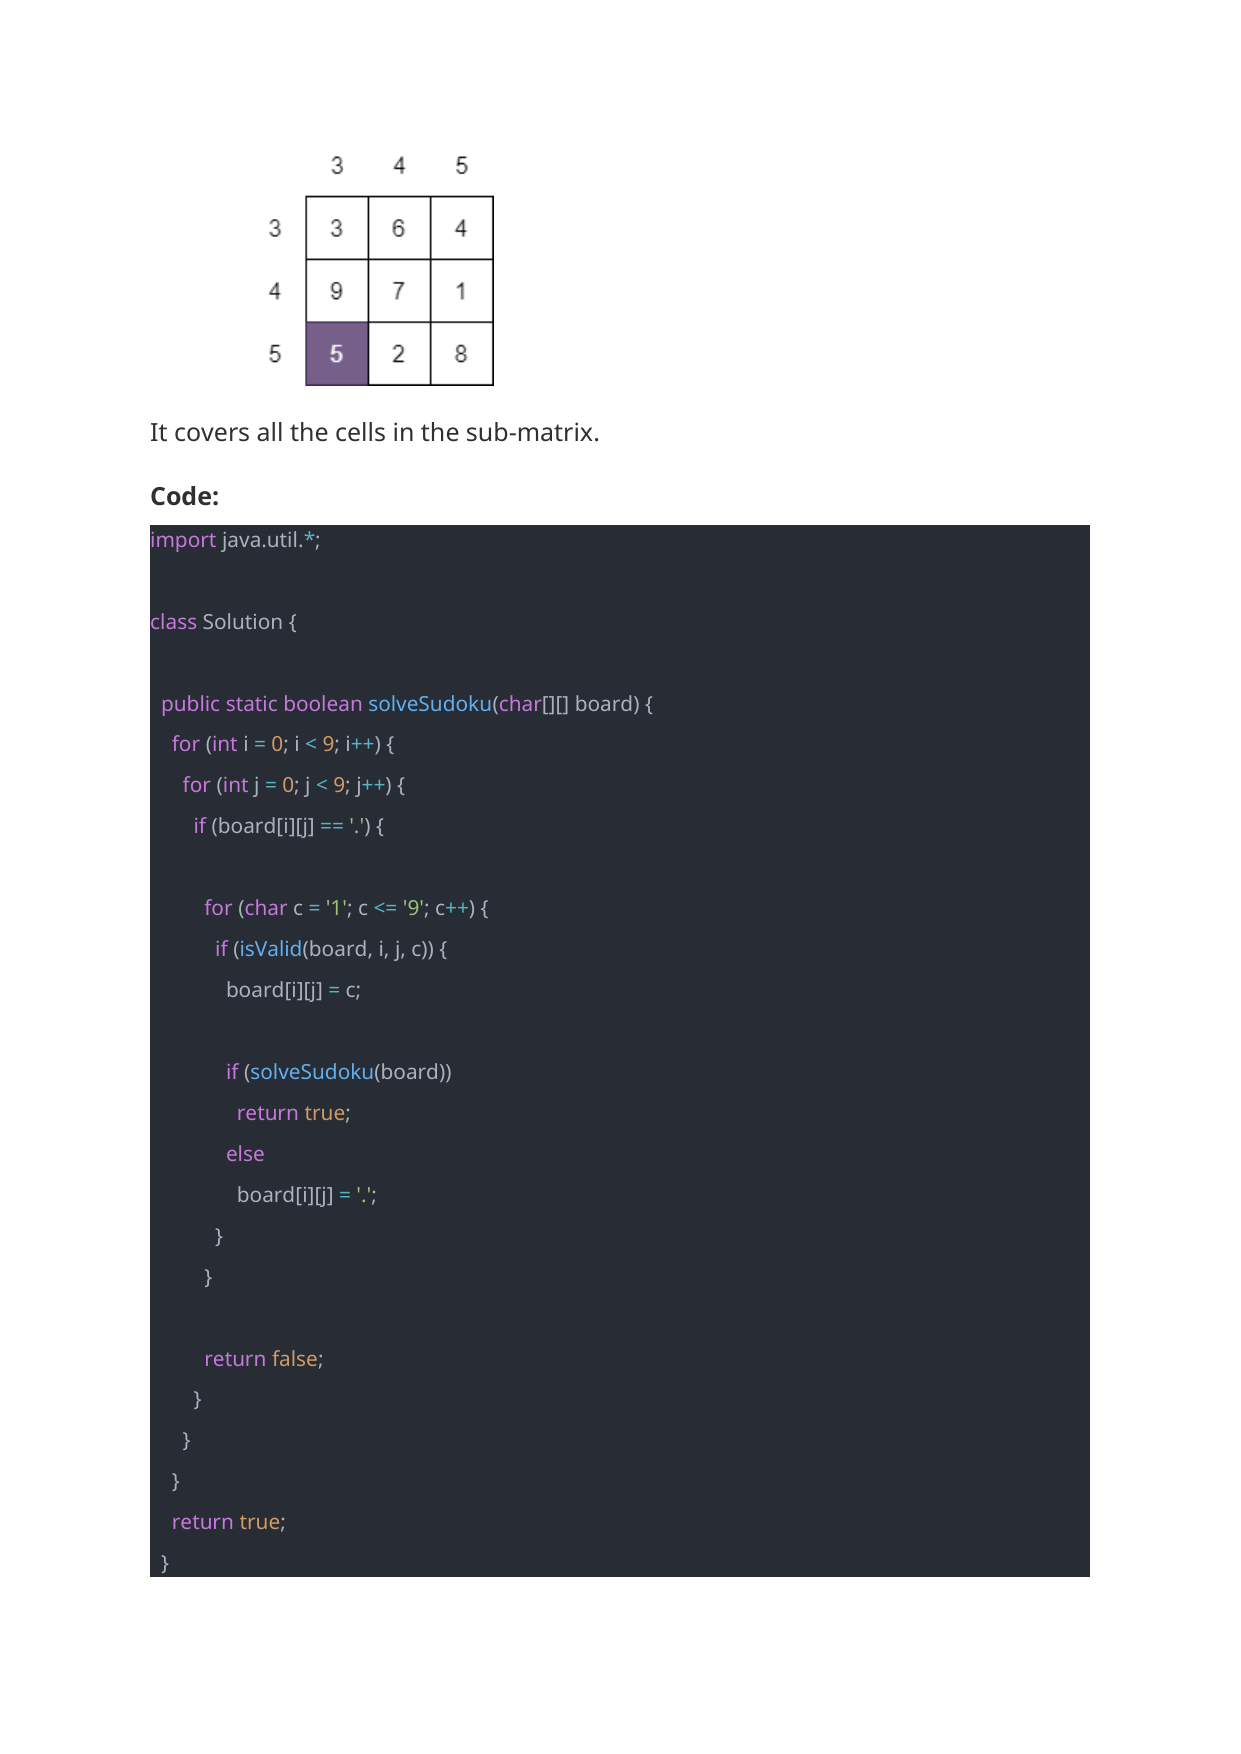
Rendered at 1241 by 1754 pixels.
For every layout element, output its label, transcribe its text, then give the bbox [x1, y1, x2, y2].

text board[i][j] = '.'; [150, 1180, 1090, 1208]
text if (board[i][j] == '.') { [150, 811, 1090, 840]
text } [150, 1262, 1090, 1290]
text return true; [150, 1098, 1090, 1126]
text for (char c = '1'; c <= '9'; c++) { [150, 893, 1090, 922]
text if (solveSudoku(board)) [150, 1057, 1090, 1086]
text board[i][j] = c; [150, 975, 1090, 1004]
text if (isValid(board, i, j, c)) { [150, 934, 1090, 963]
text return true; [150, 1507, 1090, 1536]
text return false; [150, 1344, 1090, 1372]
text } [150, 1426, 1090, 1454]
picture [150, 150, 494, 386]
text for (int j = 0; j < 9; j++) { [150, 771, 1090, 799]
text class Solution { [150, 607, 1090, 635]
text It covers all the cells in the sub-matrix. [150, 415, 1090, 449]
text for (int i = 0; i < 9; i++) { [150, 729, 1090, 758]
text } [150, 1384, 1090, 1413]
text } [150, 1466, 1090, 1495]
text } [150, 1221, 1090, 1249]
text import java.util.*; [150, 525, 1090, 553]
text } [150, 1548, 1090, 1577]
text else [150, 1139, 1090, 1167]
text Code: [150, 478, 1090, 512]
text public static boolean solveSudoku(char[][] board) { [150, 689, 1090, 717]
